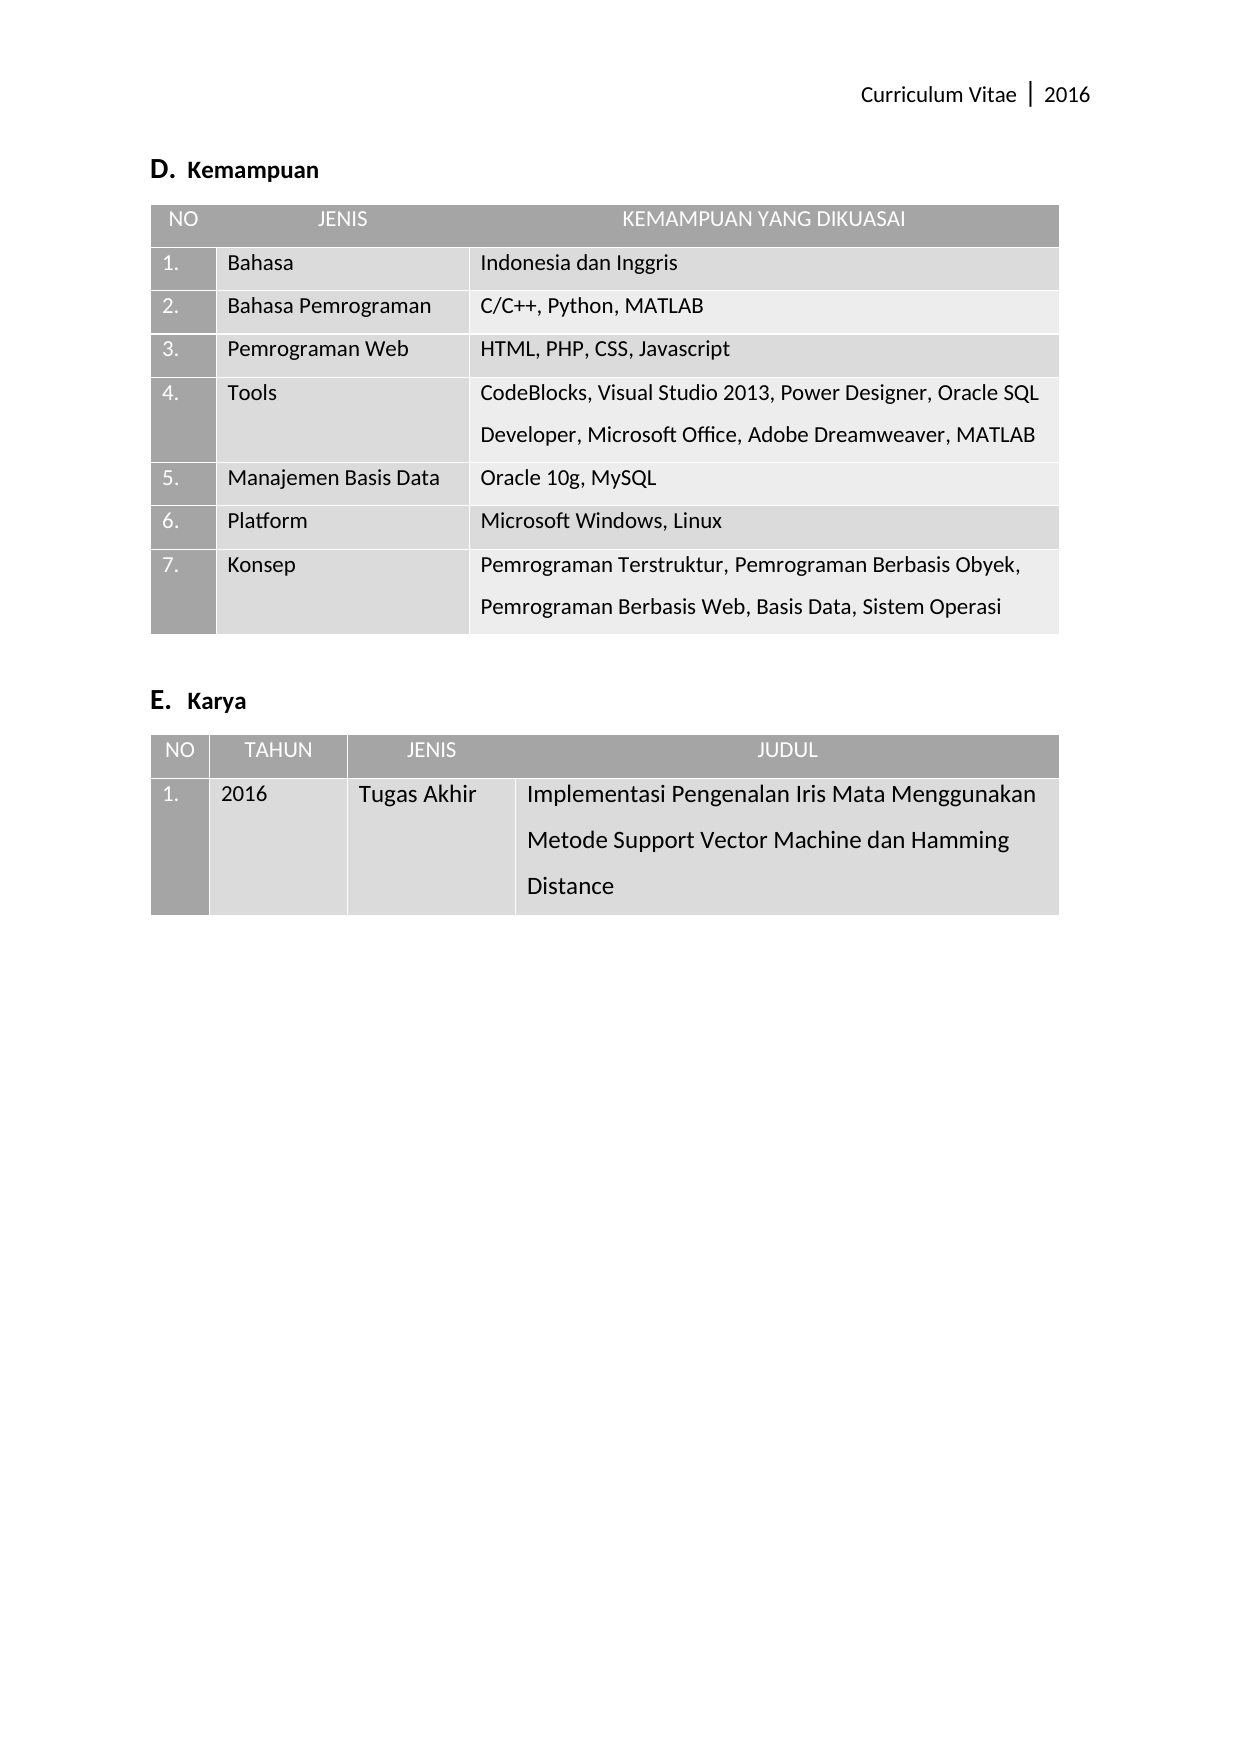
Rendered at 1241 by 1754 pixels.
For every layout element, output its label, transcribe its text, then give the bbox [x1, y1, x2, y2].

list Kemampuan [150, 150, 1090, 186]
table_cell 3. [151, 335, 216, 377]
table_header NO [151, 735, 209, 778]
table_cell HTML, PHP, CSS, Javascript [470, 335, 1059, 377]
table_cell 2016 [210, 779, 347, 915]
table_cell Konsep [217, 550, 469, 634]
table_cell Oracle 10g, MySQL [470, 463, 1059, 505]
table_cell 7. [151, 550, 216, 634]
table_cell 2. [151, 291, 216, 333]
table_cell 4. [151, 378, 216, 462]
table_header JUDUL [516, 735, 1059, 778]
table_cell 1. [151, 248, 216, 290]
table_cell 1. [151, 779, 209, 915]
table_cell Microsoft Windows, Linux [470, 506, 1059, 549]
table_cell Pemrograman Web [217, 335, 469, 377]
table_cell C/C++, Python, MATLAB [470, 291, 1059, 333]
table_cell Tugas Akhir [348, 779, 515, 915]
table_cell Indonesia dan Inggris [470, 248, 1059, 290]
table_cell 5. [151, 463, 216, 505]
table_header NO [151, 205, 216, 247]
list Karya [150, 681, 1090, 716]
table_cell Pemrograman Terstruktur, Pemrograman Berbasis Obyek, Pemrograman Berbasis Web, Basis Data, Sistem Operasi [470, 550, 1059, 634]
table_cell Bahasa Pemrograman [217, 291, 469, 333]
table_header JENIS [216, 205, 469, 247]
table_cell CodeBlocks, Visual Studio 2013, Power Designer, Oracle SQL Developer, Microsoft Office, Adobe Dreamweaver, MATLAB [470, 378, 1059, 462]
table_cell Bahasa [217, 248, 469, 290]
table_cell Tools [217, 378, 469, 462]
table_cell Platform [217, 506, 469, 549]
table_header KEMAMPUAN YANG DIKUASAI [469, 205, 1059, 247]
table_cell Implementasi Pengenalan Iris Mata Menggunakan Metode Support Vector Machine dan Hamming Distance [516, 779, 1059, 915]
table_header TAHUN [210, 735, 347, 778]
table_cell 6. [151, 506, 216, 549]
table_header JENIS [348, 735, 516, 778]
table_cell Manajemen Basis Data [217, 463, 469, 505]
